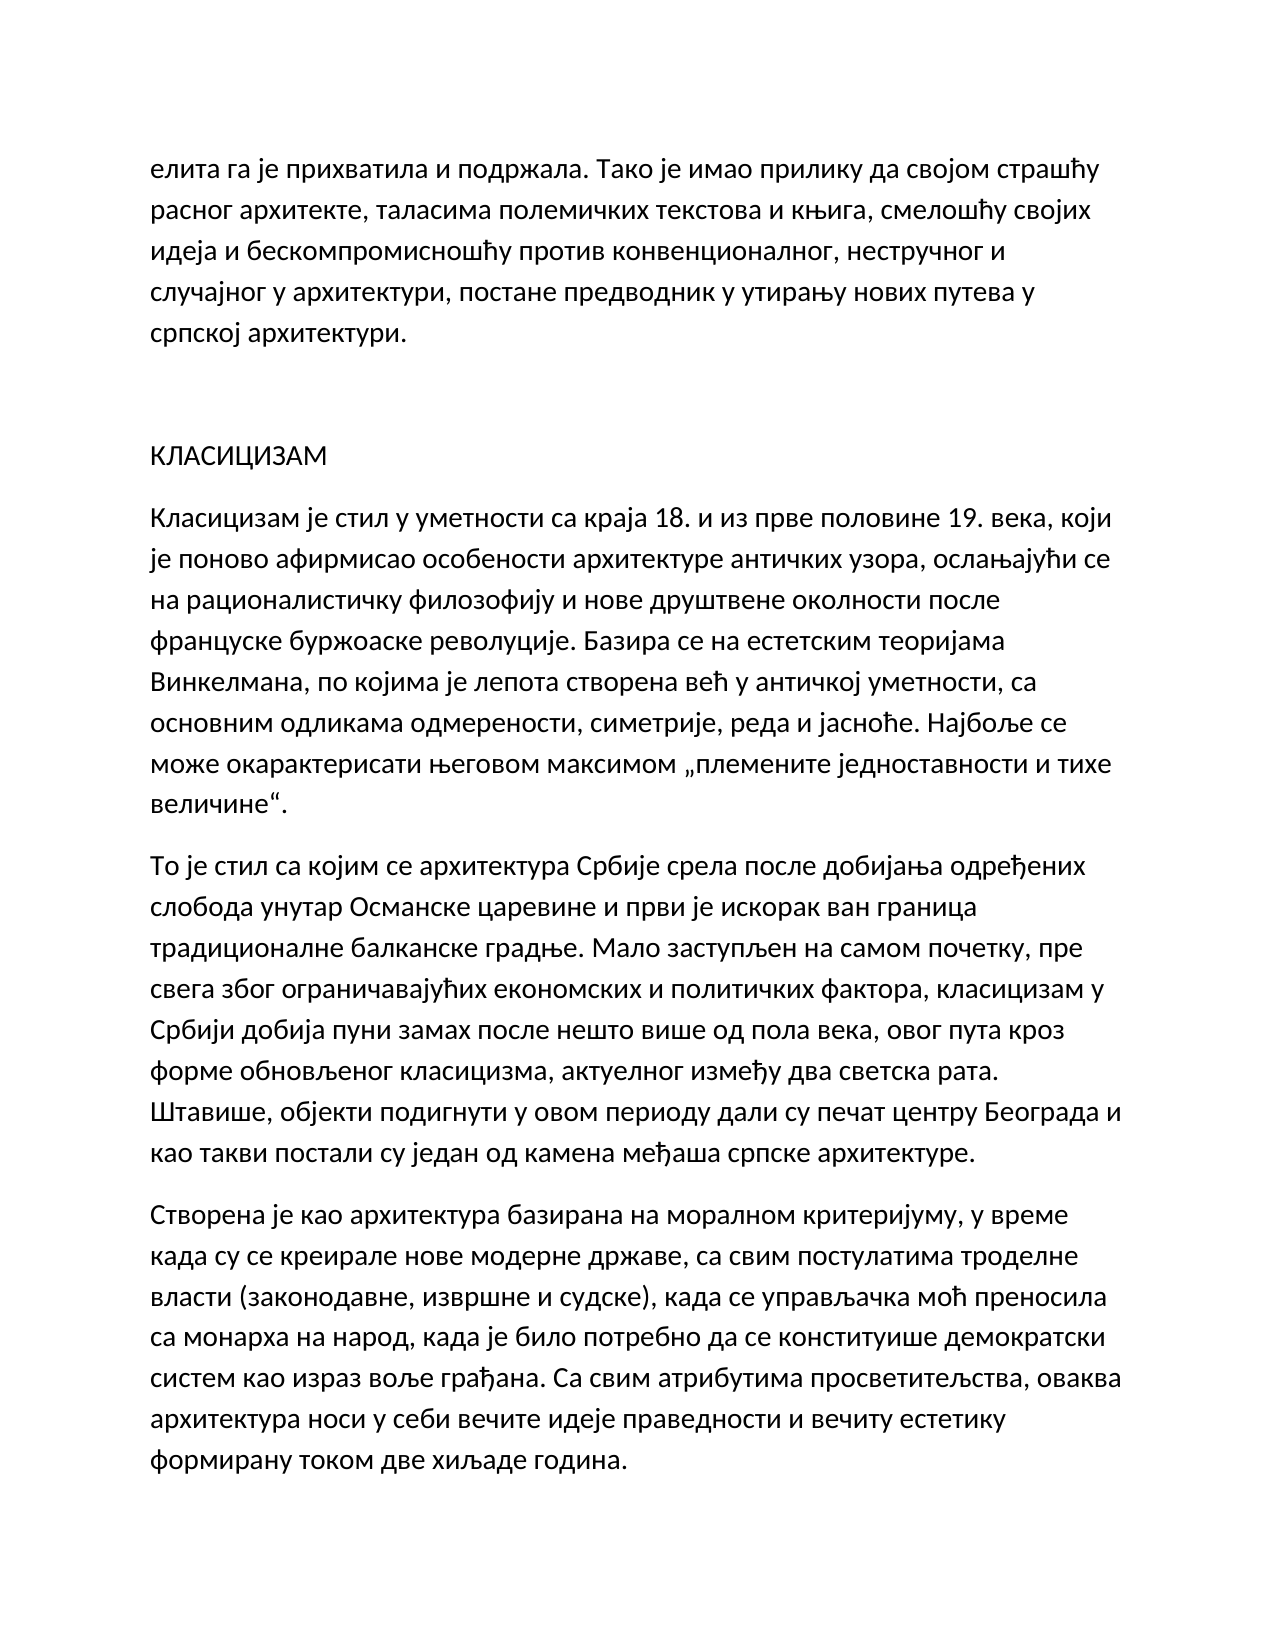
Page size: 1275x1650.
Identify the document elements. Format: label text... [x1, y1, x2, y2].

text То је стил са којим се архитектура Србије срела после добијања одређених слобода унутар Османске царевине и први је искорак ван граница традиционалне балканске градње. Мало заступљен на самом почетку, пре свега због ограничавајућих економских и политичких фактора, класицизам у Србији добија пуни замах после нешто више од пола века, овог пута кроз форме обновљеног класицизма, актуелног између два светска рата. Штавише, објекти подигнути у овом периоду дали су печат центру Београда и као такви постали су један од камена међаша српске архитектуре. [150, 847, 1125, 1169]
text Класицизам је стил у уметности са краја 18. и из прве половине 19. века, који је поново афирмисао особености архитектуре античких узора, ослањајући се на рационалистичку филозофију и нове друштвене околности после француске буржоаске револуције. Базира се на естетским теоријама Винкелмана, по којима је лепота створена већ у античкој уметности, са основним одликама одмерености, симетрије, реда и јасноће. Најбоље се може окарактерисати његовом максимом „племените једноставности и тихе величине“. [150, 499, 1125, 821]
text Створена је као архитектура базирана на моралном критеријуму, у време када су се креирале нове модерне државе, са свим постулатима троделне власти (законодавне, извршне и судске), када се управљачка моћ преносила са монарха на народ, када је било потребно да се конституише демократски систем као израз воље грађана. Са свим атрибутима просветитељства, оваква архитектура носи у себи вечите идеје праведности и вечиту естетику формирану током две хиљаде година. [150, 1196, 1125, 1477]
text КЛАСИЦИЗАМ [150, 437, 1125, 473]
